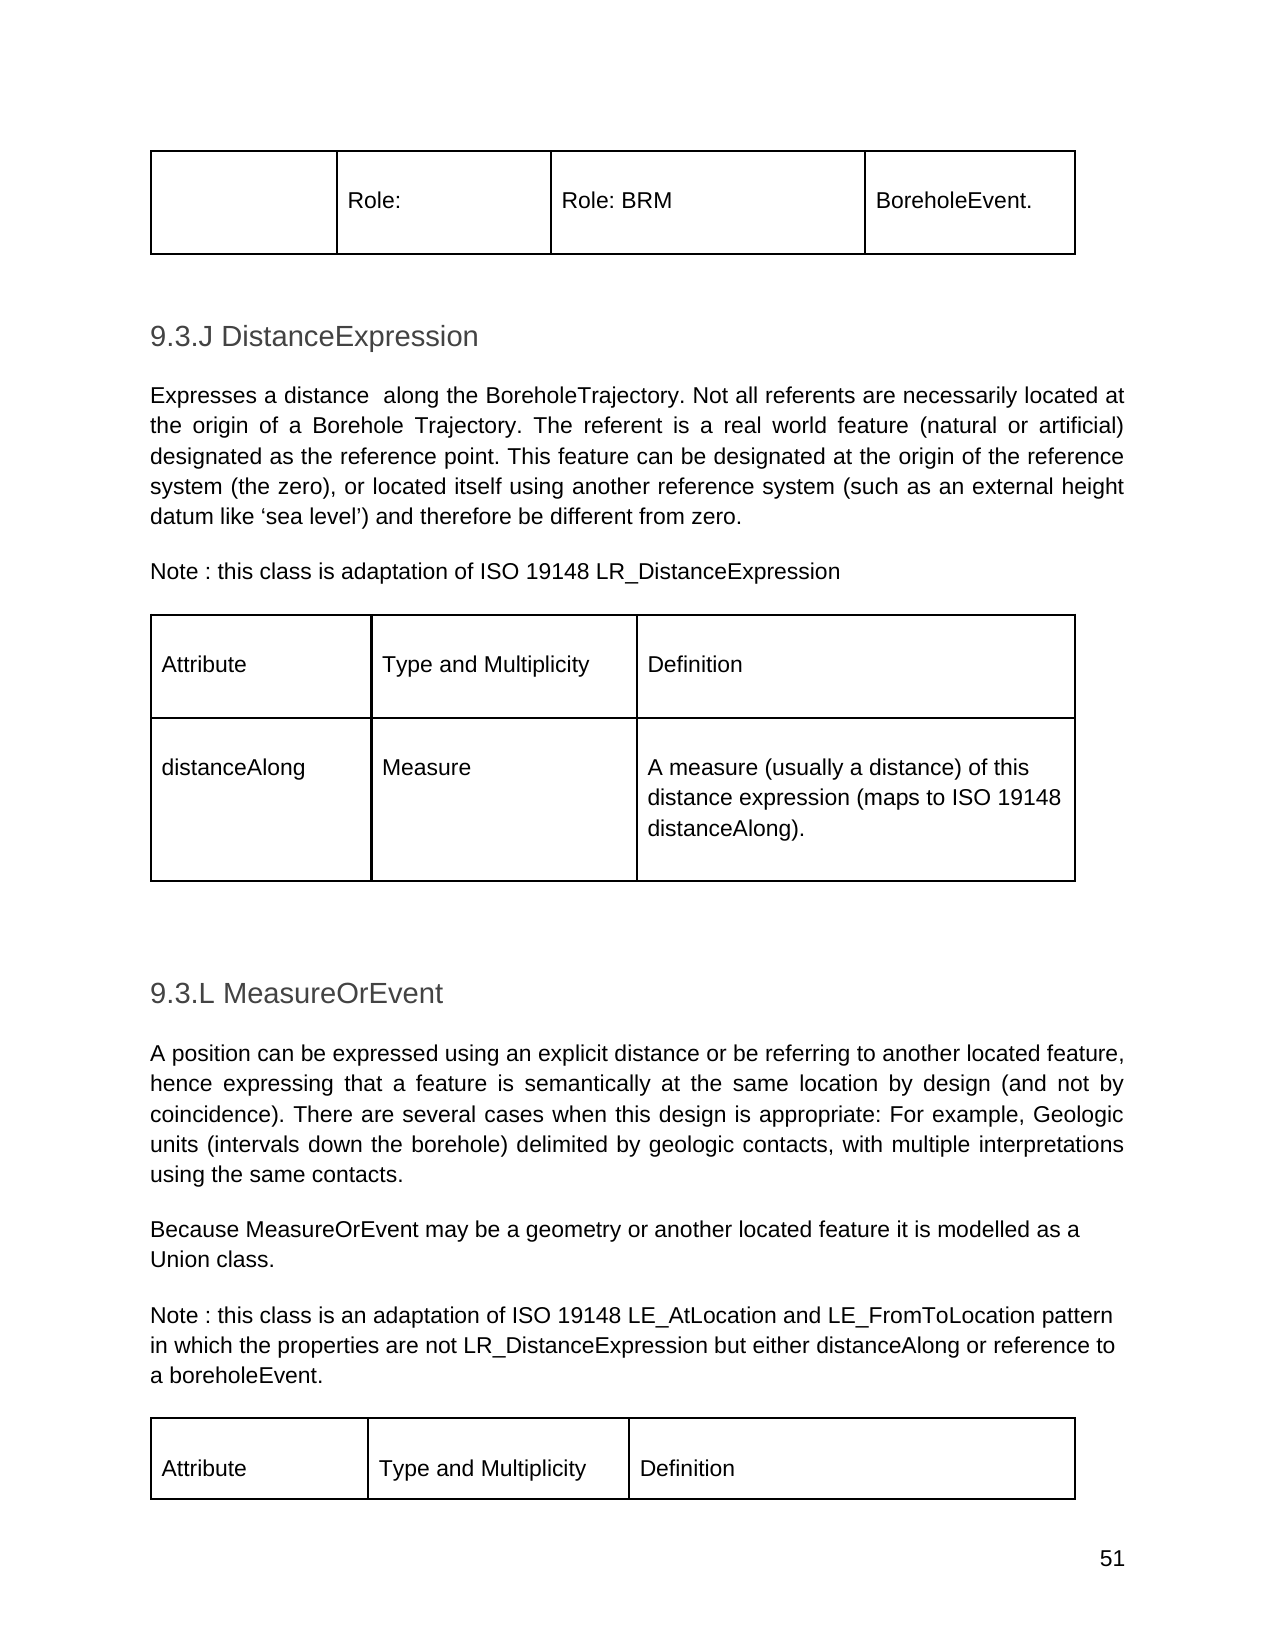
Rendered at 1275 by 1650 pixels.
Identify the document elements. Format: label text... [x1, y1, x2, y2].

text Note : this class is an adaptation of ISO 19148 LE_AtLocation and LE_FromToLocation pattern in which the properties are not LR_DistanceExpression but either distanceAlong or reference to a boreholeEvent. [150, 1302, 1125, 1388]
text Because MeasureOrEvent may be a geometry or another located feature it is modelled as a Union class. [150, 1216, 1125, 1273]
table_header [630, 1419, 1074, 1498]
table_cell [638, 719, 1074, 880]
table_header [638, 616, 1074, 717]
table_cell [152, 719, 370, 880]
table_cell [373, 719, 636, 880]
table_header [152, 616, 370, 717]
text Note : this class is adaptation of ISO 19148 LR_DistanceExpression [150, 558, 1125, 585]
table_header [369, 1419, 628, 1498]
subtitle 9.3.J DistanceExpression [150, 319, 1125, 352]
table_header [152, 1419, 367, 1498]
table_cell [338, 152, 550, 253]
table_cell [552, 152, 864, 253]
text A position can be expressed using an explicit distance or be referring to another located feature, hence expressing that a feature is semantically at the same location by design (and not by coincidence). There are several cases when this design is appropriate: For example, Geologic units (intervals down the borehole) delimited by geologic contacts, with multiple interpretations using the same contacts. [150, 1040, 1125, 1187]
text Expresses a distance along the BoreholeTrajectory. Not all referents are necessarily located at the origin of a Borehole Trajectory. The referent is a real world feature (natural or artificial) designated as the reference point. This feature can be designated at the origin of the reference system (the zero), or located itself using another reference system (such as an external height datum like ‘sea level’) and therefore be different from zero. [150, 382, 1125, 529]
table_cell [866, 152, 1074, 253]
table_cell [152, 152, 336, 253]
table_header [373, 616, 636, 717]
subtitle 9.3.L MeasureOrEvent [150, 977, 1125, 1010]
